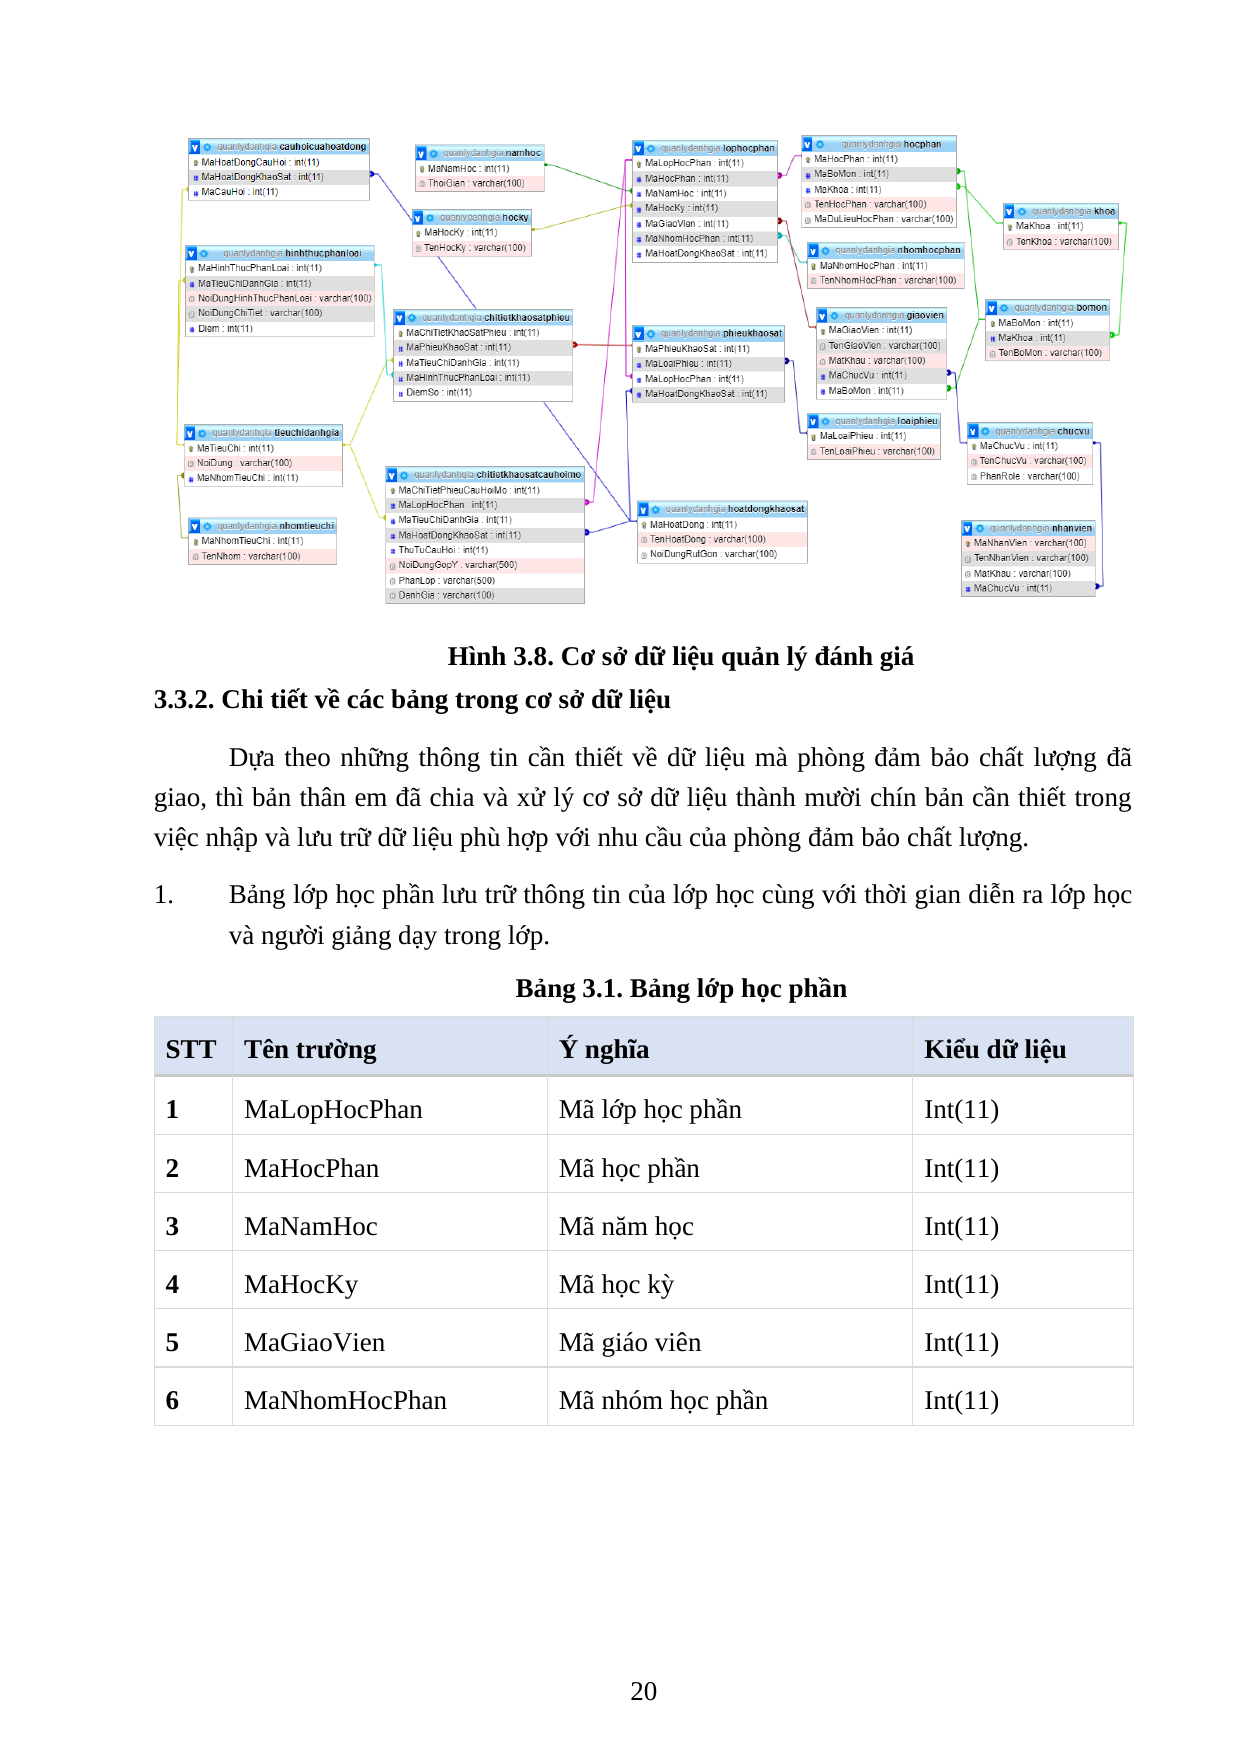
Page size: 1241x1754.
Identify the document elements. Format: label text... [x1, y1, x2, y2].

table_cell Mã năm học [548, 1193, 912, 1250]
table_cell MaNamHoc [233, 1193, 547, 1250]
text Hình 3.8. Cơ sở dữ liệu quản lý đánh giá [228, 640, 1134, 671]
table_cell Int(11) [913, 1135, 1133, 1192]
table_cell 1 [155, 1077, 232, 1134]
table_cell 2 [155, 1135, 232, 1192]
table_cell Mã học kỳ [548, 1251, 912, 1308]
table_cell Mã lớp học phần [548, 1077, 912, 1134]
picture [153, 106, 1134, 619]
table_cell Int(11) [913, 1309, 1133, 1366]
table_cell Mã học phần [548, 1135, 912, 1192]
table_header Ý nghĩa [548, 1017, 912, 1074]
table_cell Mã nhóm học phần [548, 1368, 912, 1424]
table_cell MaNhomHocPhan [233, 1368, 547, 1424]
table_cell 6 [155, 1368, 232, 1424]
table_cell MaHocPhan [233, 1135, 547, 1192]
table_header Kiểu dữ liệu [913, 1017, 1133, 1074]
table_cell Int(11) [913, 1368, 1133, 1424]
text Chi tiết về các bảng trong cơ sở dữ liệu [153, 684, 1134, 715]
text Dựa theo những thông tin cần thiết về dữ liệu mà phòng đảm bảo chất lượng đã giao, thì bản thân em đã chia và xử lý cơ sở dữ liệu thành mười chín bản cần thiết trong việc nhập và lưu trữ dữ liệu phù hợp với nhu cầu của phòng đảm bảo chất lượng. [153, 741, 1134, 853]
table_cell 5 [155, 1309, 232, 1366]
table_cell Int(11) [913, 1251, 1133, 1308]
table_cell 3 [155, 1193, 232, 1250]
table_header STT [155, 1017, 232, 1074]
table_cell 4 [155, 1251, 232, 1308]
text Bảng 3.1. Bảng lớp học phần [228, 972, 1134, 1003]
table_cell Mã giáo viên [548, 1309, 912, 1366]
table_cell MaLopHocPhan [233, 1077, 547, 1134]
table_header Tên trường [233, 1017, 547, 1074]
table_cell Int(11) [913, 1077, 1133, 1134]
list Bảng lớp học phần lưu trữ thông tin của lớp học cùng với thời gian diễn ra lớp học và người giảng dạy trong lớp. [153, 879, 1134, 950]
table_cell Int(11) [913, 1193, 1133, 1250]
table_cell MaGiaoVien [233, 1309, 547, 1366]
table_cell MaHocKy [233, 1251, 547, 1308]
